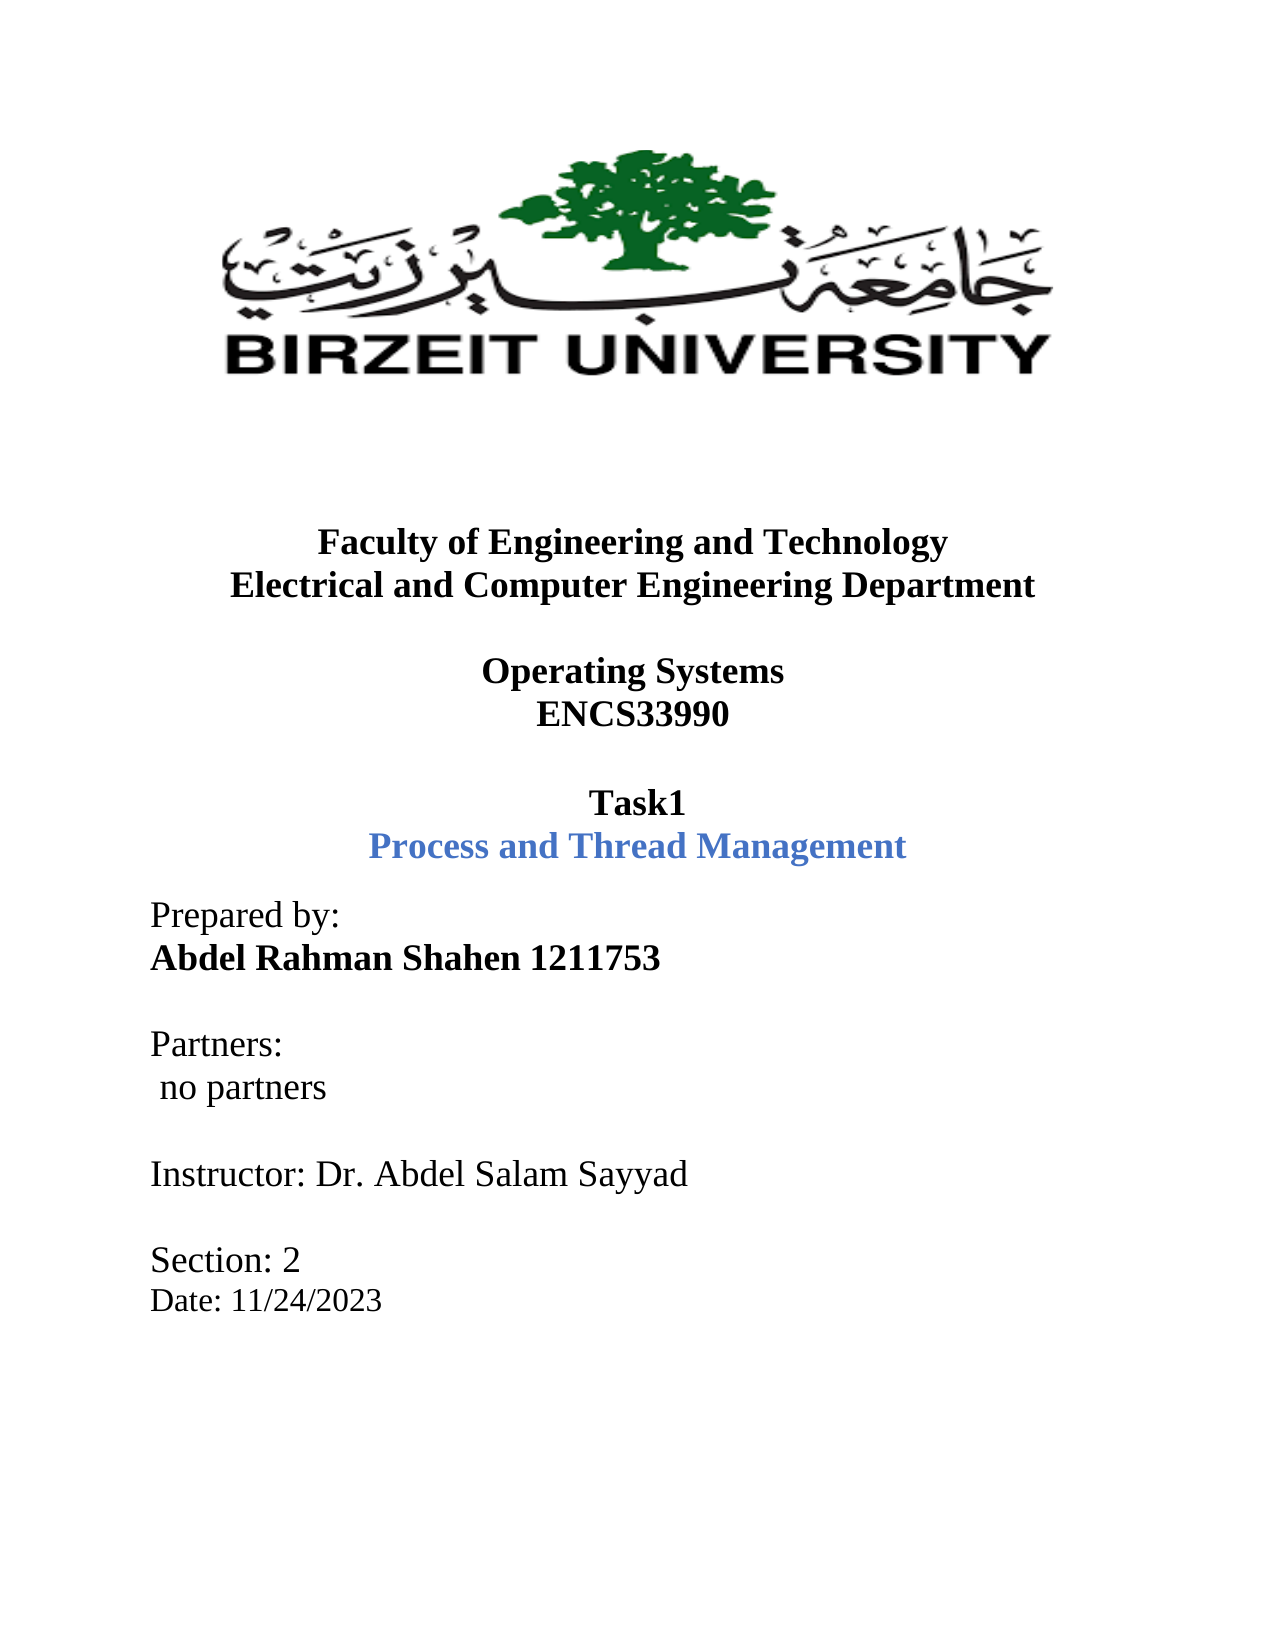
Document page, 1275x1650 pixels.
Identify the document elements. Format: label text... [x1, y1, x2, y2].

text Date: 11/24/2023 [150, 1280, 1125, 1319]
picture [221, 150, 1054, 377]
text ENCS33990 [150, 692, 1125, 735]
text Partners: [150, 1022, 1125, 1065]
text Electrical and Computer Engineering Department [150, 562, 1125, 605]
text Operating Systems [150, 648, 1125, 692]
text Section: 2 [150, 1237, 1125, 1280]
text Process and Thread Management [150, 824, 1125, 867]
text Prepared by: [150, 892, 1125, 935]
text Task1 [150, 781, 1125, 824]
text no partners [150, 1065, 1125, 1108]
text Instructor: Dr. Abdel Salam Sayyad [150, 1151, 1125, 1194]
text Faculty of Engineering and Technology [150, 519, 1125, 562]
text Abdel Rahman Shahen 1211753 [150, 935, 1125, 978]
